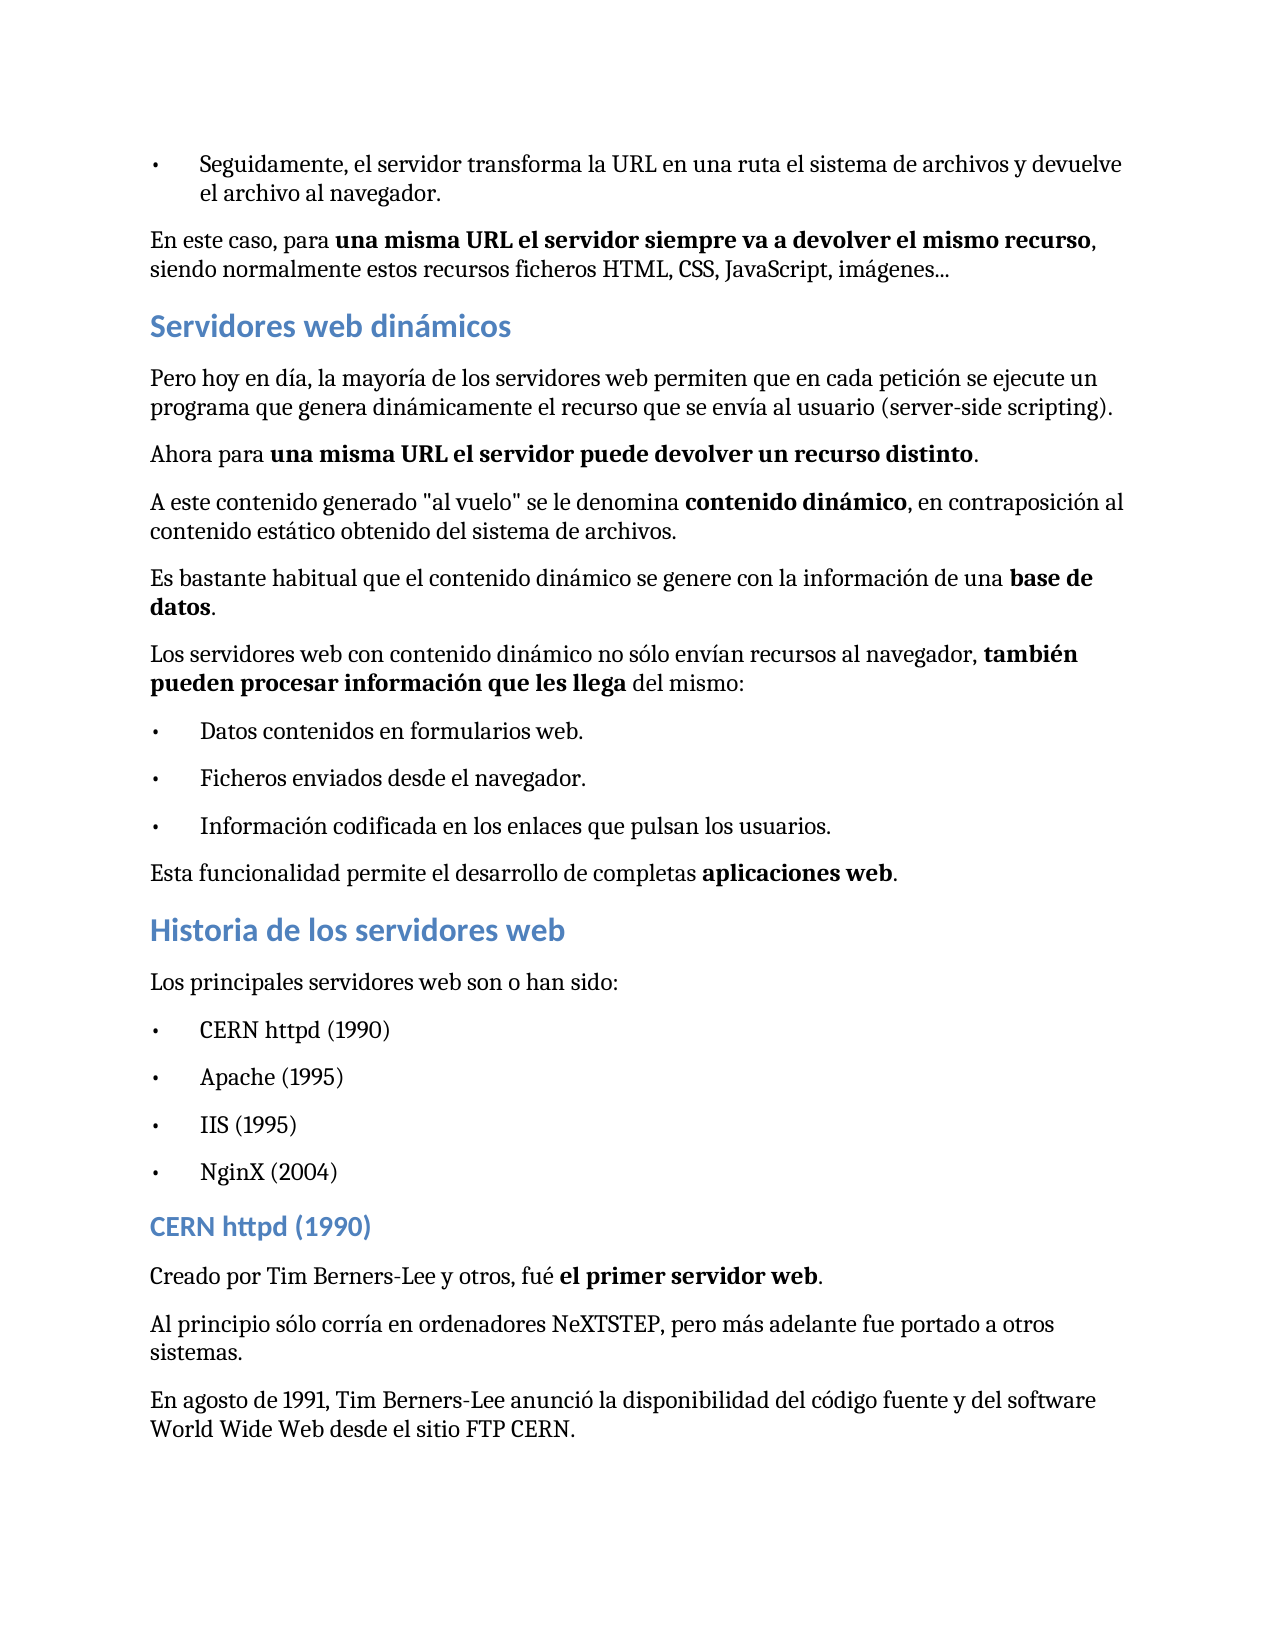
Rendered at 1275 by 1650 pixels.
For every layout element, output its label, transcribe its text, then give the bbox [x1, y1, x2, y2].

text A este contenido generado "al vuelo" se le denomina contenido dinámico, en contraposición al contenido estático obtenido del sistema de archivos. [150, 488, 1125, 545]
list IIS (1995) [150, 1111, 1125, 1139]
text En este caso, para una misma URL el servidor siempre va a devolver el mismo recurso, siendo normalmente estos recursos ficheros HTML, CSS, JavaScript, imágenes... [150, 226, 1125, 284]
list Seguidamente, el servidor transforma la URL en una ruta el sistema de archivos y devuelve el archivo al navegador. [150, 150, 1125, 207]
text Al principio sólo corría en ordenadores NeXTSTEP, pero más adelante fue portado a otros sistemas. [150, 1309, 1125, 1367]
list NginX (2004) [150, 1158, 1125, 1187]
list Apache (1995) [150, 1063, 1125, 1092]
list CERN httpd (1990) [150, 1016, 1125, 1044]
subtitle Servidores web dinámicos [150, 304, 1125, 345]
list Información codificada en los enlaces que pulsan los usuarios. [150, 812, 1125, 840]
list Datos contenidos en formularios web. [150, 717, 1125, 745]
text En agosto de 1991, Tim Berners-Lee anunció la disponibilidad del código fuente y del software World Wide Web desde el sitio FTP CERN. [150, 1386, 1125, 1443]
subtitle CERN httpd (1990) [150, 1208, 1125, 1243]
text Es bastante habitual que el contenido dinámico se genere con la información de una base de datos. [150, 564, 1125, 622]
text Ahora para una misma URL el servidor puede devolver un recurso distinto. [150, 440, 1125, 469]
text Esta funcionalidad permite el desarrollo de completas aplicaciones web. [150, 859, 1125, 888]
text Creado por Tim Berners-Lee y otros, fué el primer servidor web. [150, 1262, 1125, 1291]
text Pero hoy en día, la mayoría de los servidores web permiten que en cada petición se ejecute un programa que genera dinámicamente el recurso que se envía al usuario (server-side scripting). [150, 364, 1125, 422]
subtitle Historia de los servidores web [150, 909, 1125, 949]
text Los servidores web con contenido dinámico no sólo envían recursos al navegador, también pueden procesar información que les llega del mismo: [150, 640, 1125, 698]
text Los principales servidores web son o han sido: [150, 968, 1125, 997]
list Ficheros enviados desde el navegador. [150, 764, 1125, 793]
